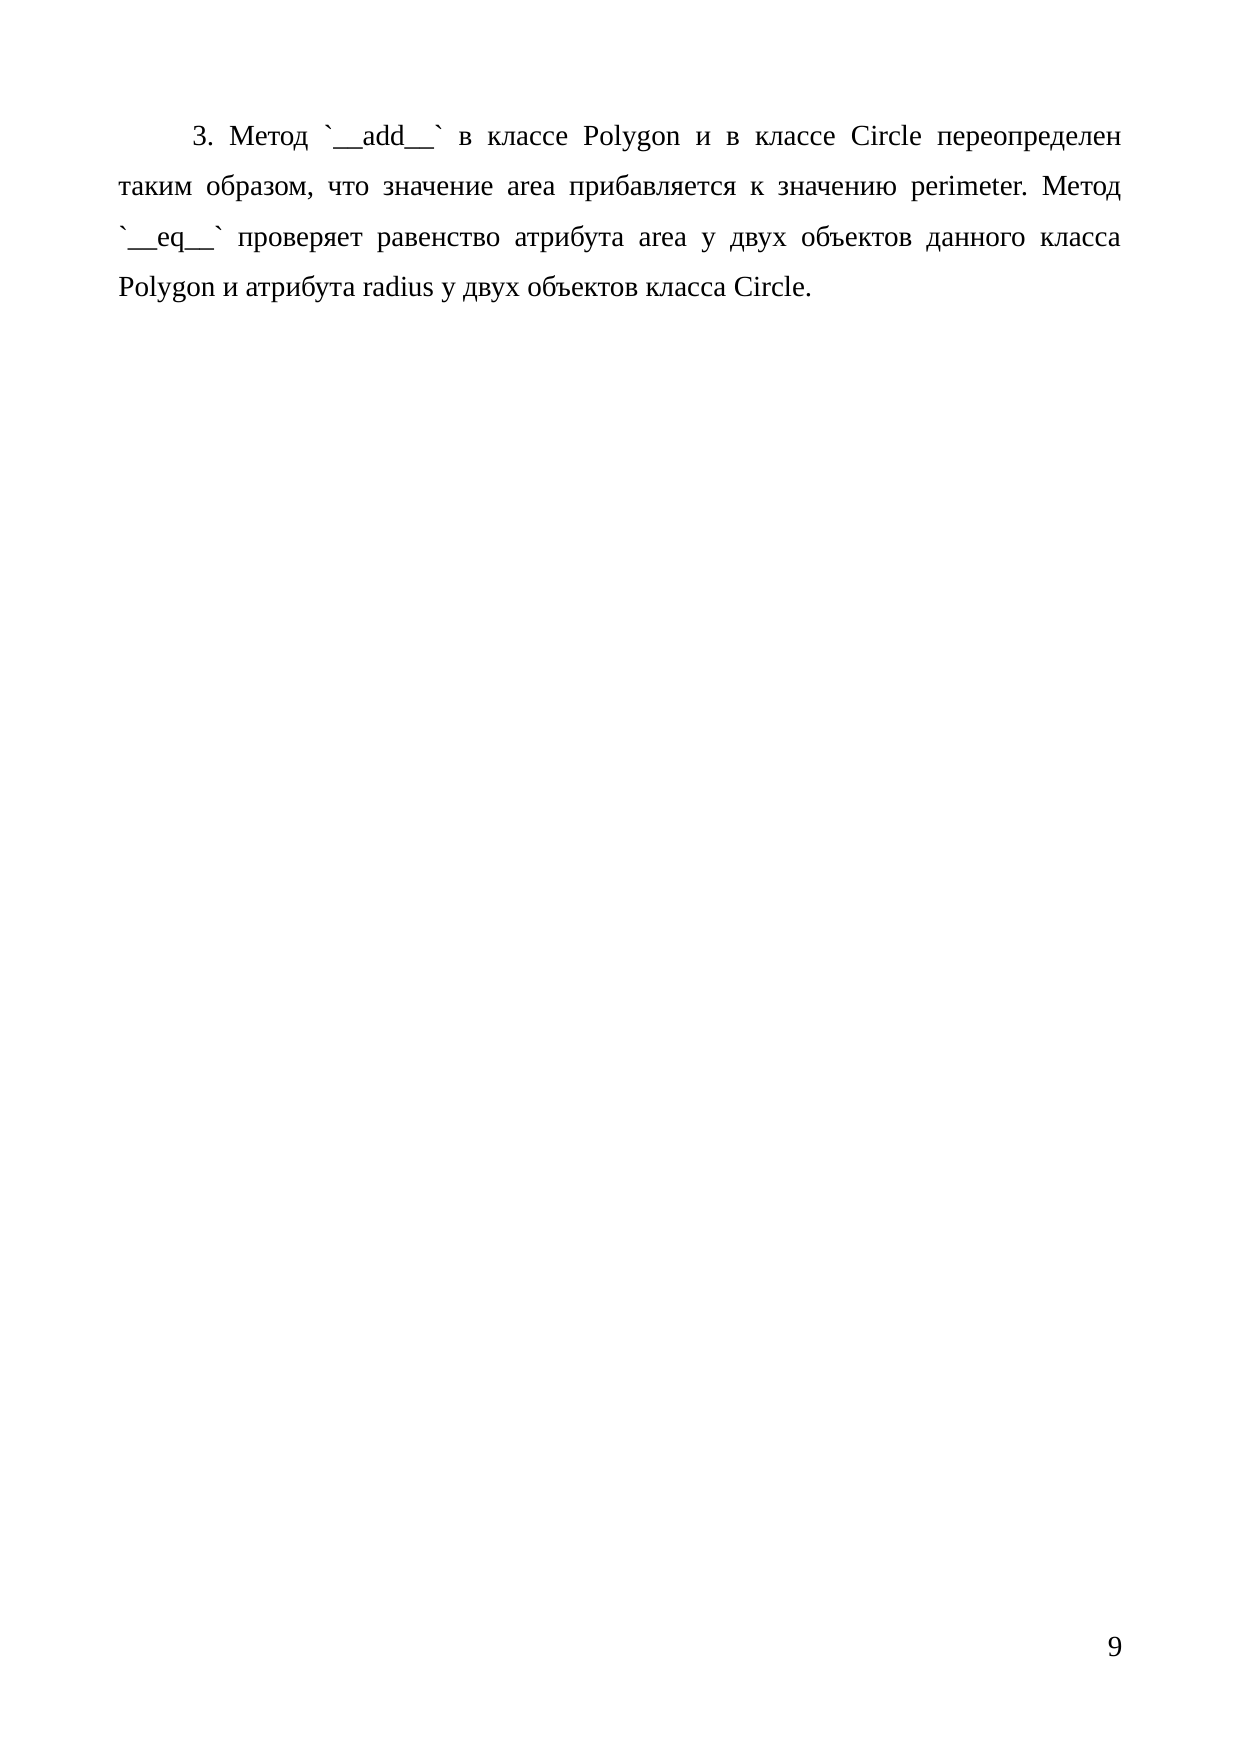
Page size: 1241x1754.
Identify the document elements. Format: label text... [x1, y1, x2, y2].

text 3. Метод `__add__` в классе Polygon и в классе Circle переопределен таким образом, что значение area прибавляется к значению perimeter. Метод `__eq__` проверяет равенство атрибута area у двух объектов данного класса Polygon и атрибута radius у двух объектов класса Circle. [118, 118, 1122, 303]
